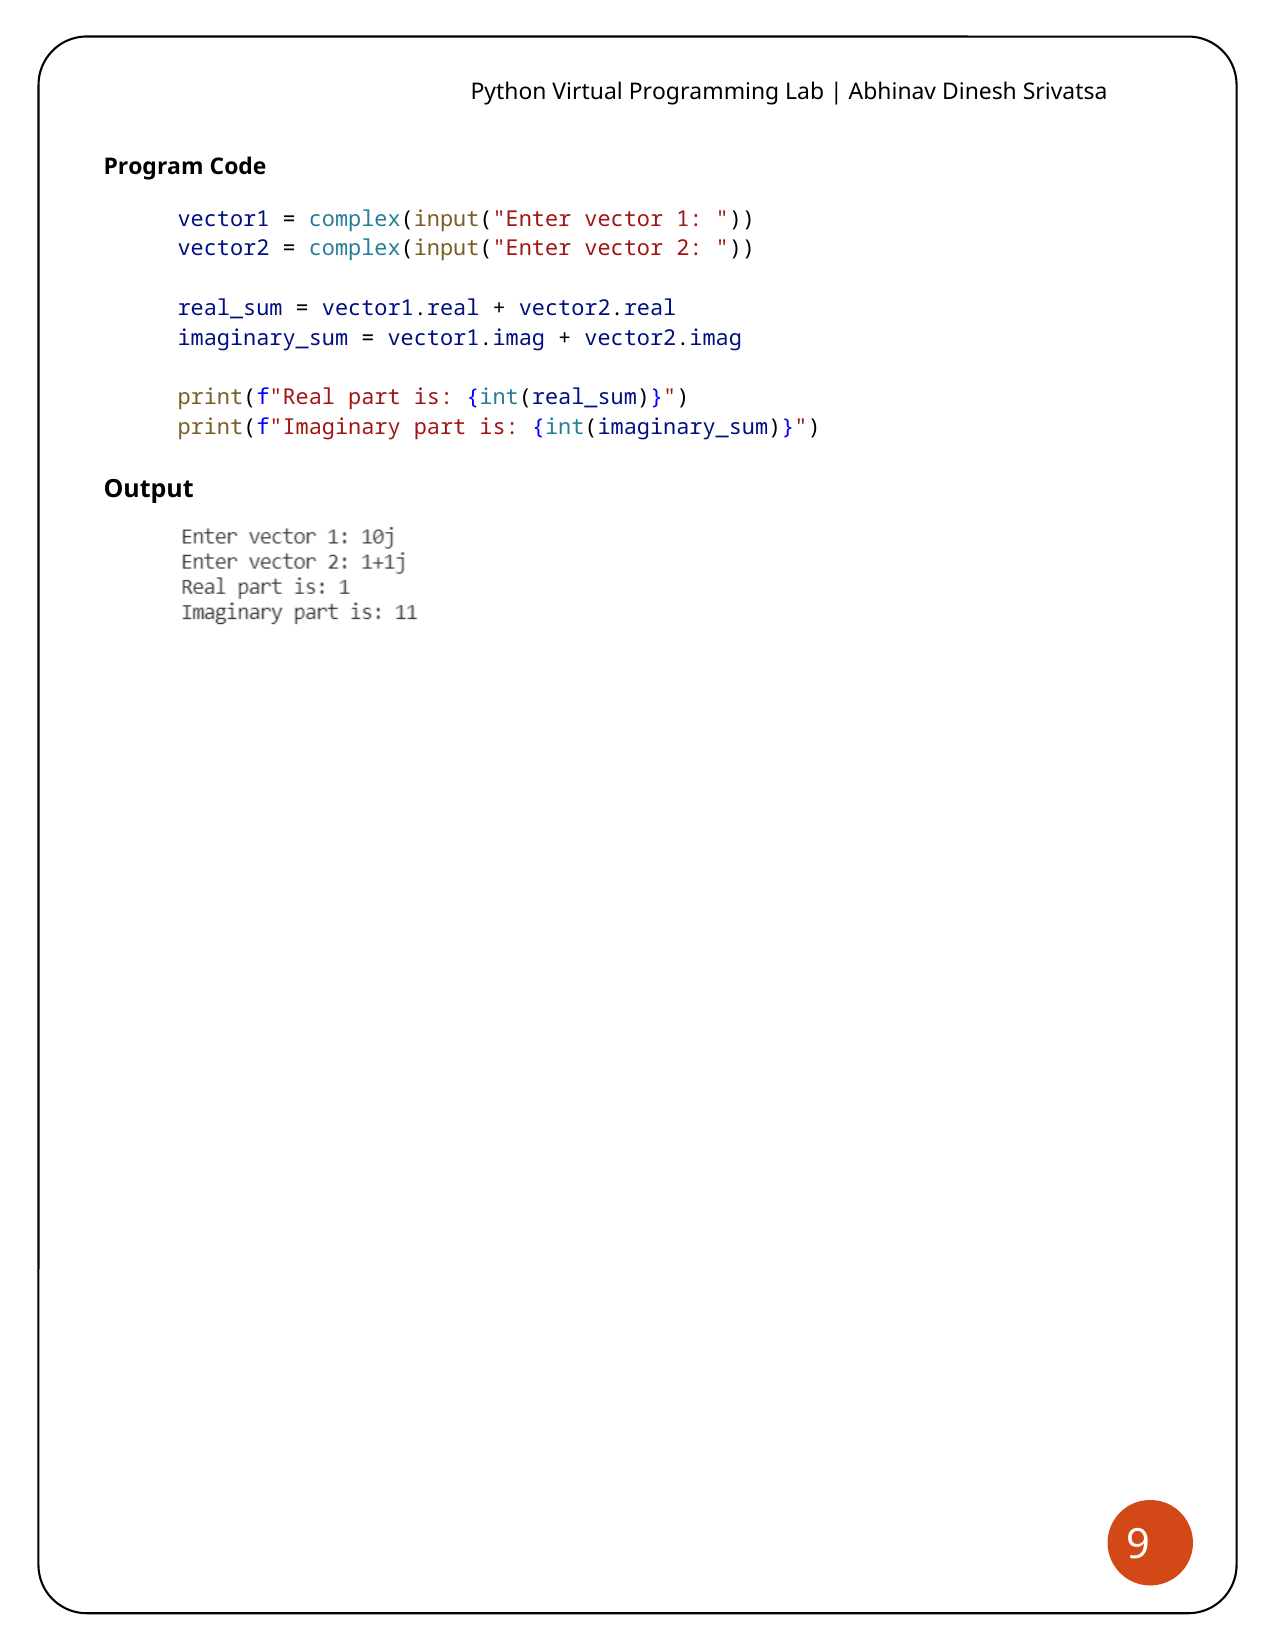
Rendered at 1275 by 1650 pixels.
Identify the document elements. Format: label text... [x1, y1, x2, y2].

text imaginary_sum = vector1.imag + vector2.imag [177, 322, 1107, 352]
text print(f"Real part is: {int(real_sum)}") [177, 381, 1107, 411]
text print(f"Imaginary part is: {int(imaginary_sum)}") [177, 411, 1107, 441]
text vector1 = complex(input("Enter vector 1: ")) [177, 203, 1107, 232]
subtitle Program Code [103, 150, 1107, 181]
text real_sum = vector1.real + vector2.real [177, 292, 1107, 322]
text Output [103, 471, 1107, 505]
text vector2 = complex(input("Enter vector 2: ")) [177, 232, 1107, 262]
picture [176, 526, 1079, 628]
